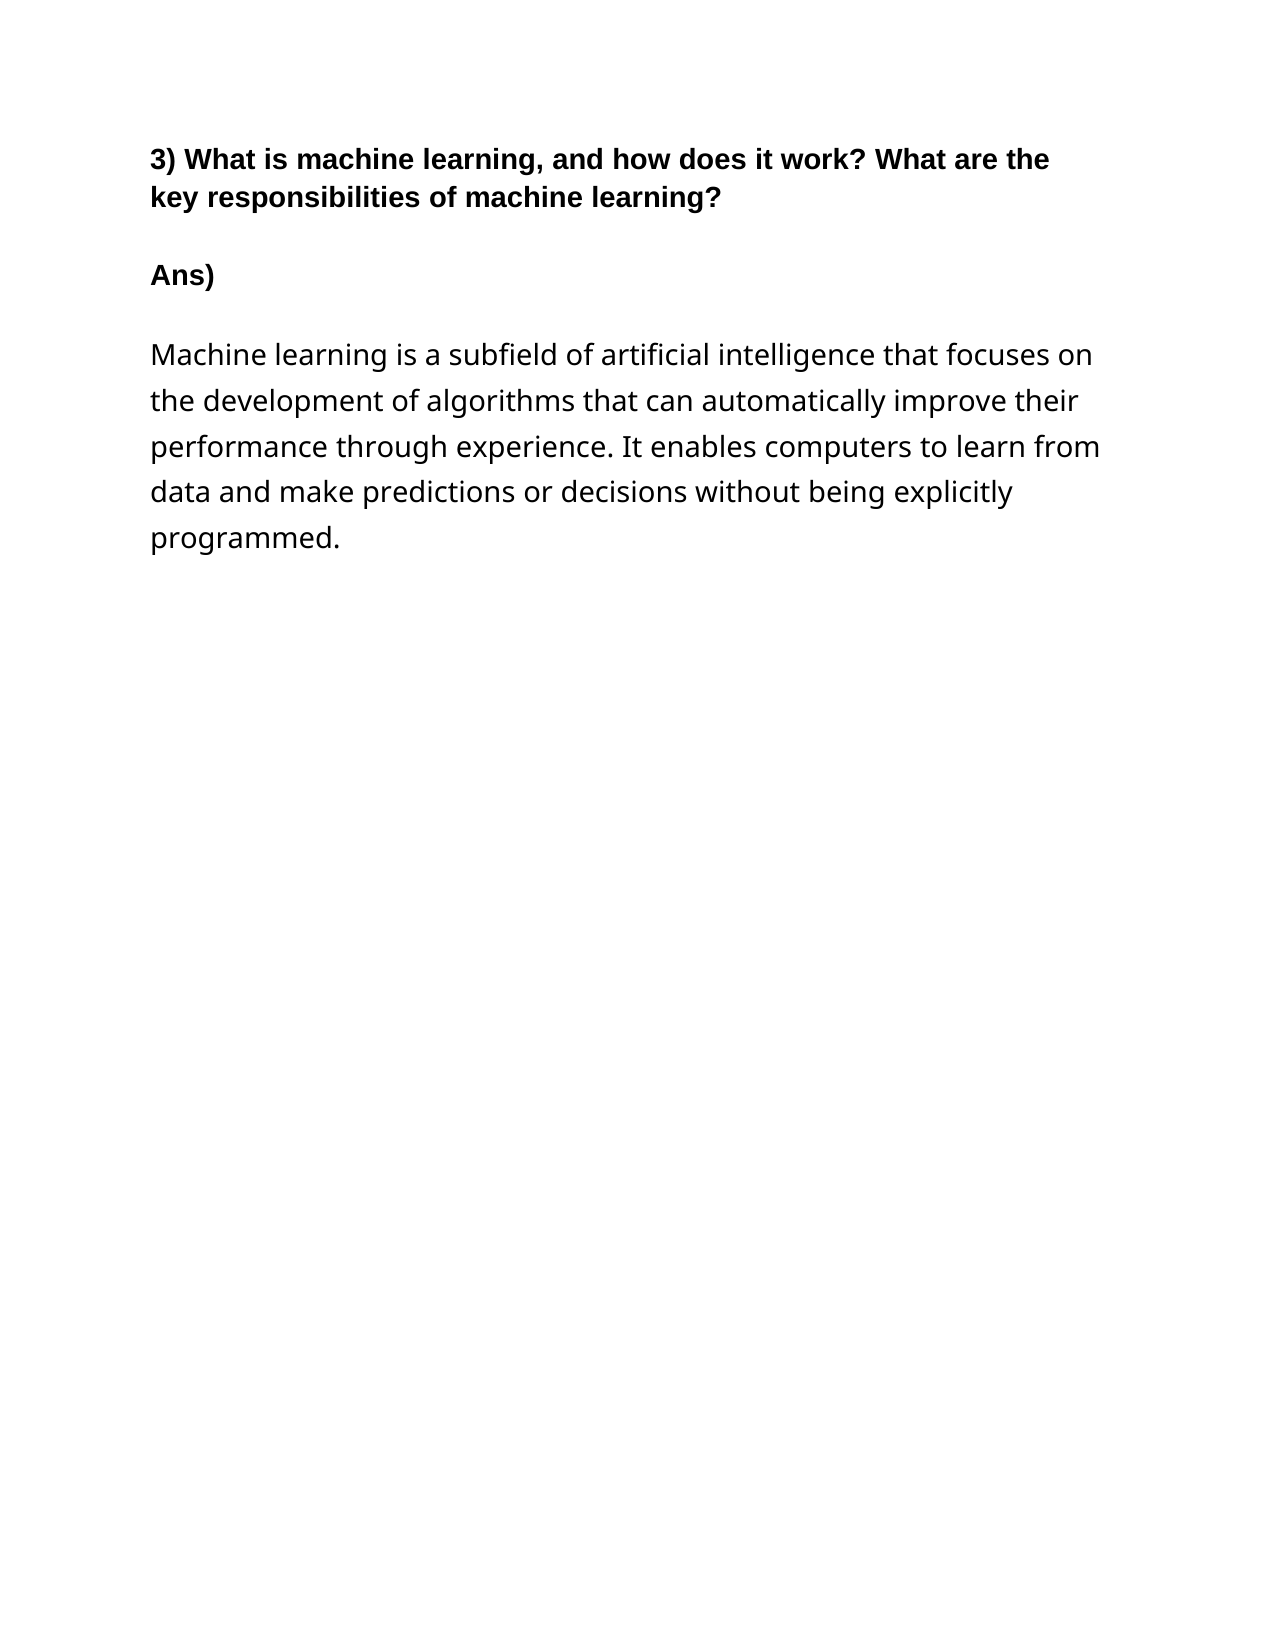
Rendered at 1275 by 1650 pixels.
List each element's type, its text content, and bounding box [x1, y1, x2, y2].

list What is machine learning, and how does it work? What are the key responsibilities of machine learning? [150, 142, 1106, 214]
text Ans) [150, 257, 1135, 291]
text Machine learning is a subfield of artificial intelligence that focuses on the development of algorithms that can automatically improve their performance through experience. It enables computers to learn from data and make predictions or decisions without being explicitly programmed. [150, 334, 1111, 557]
